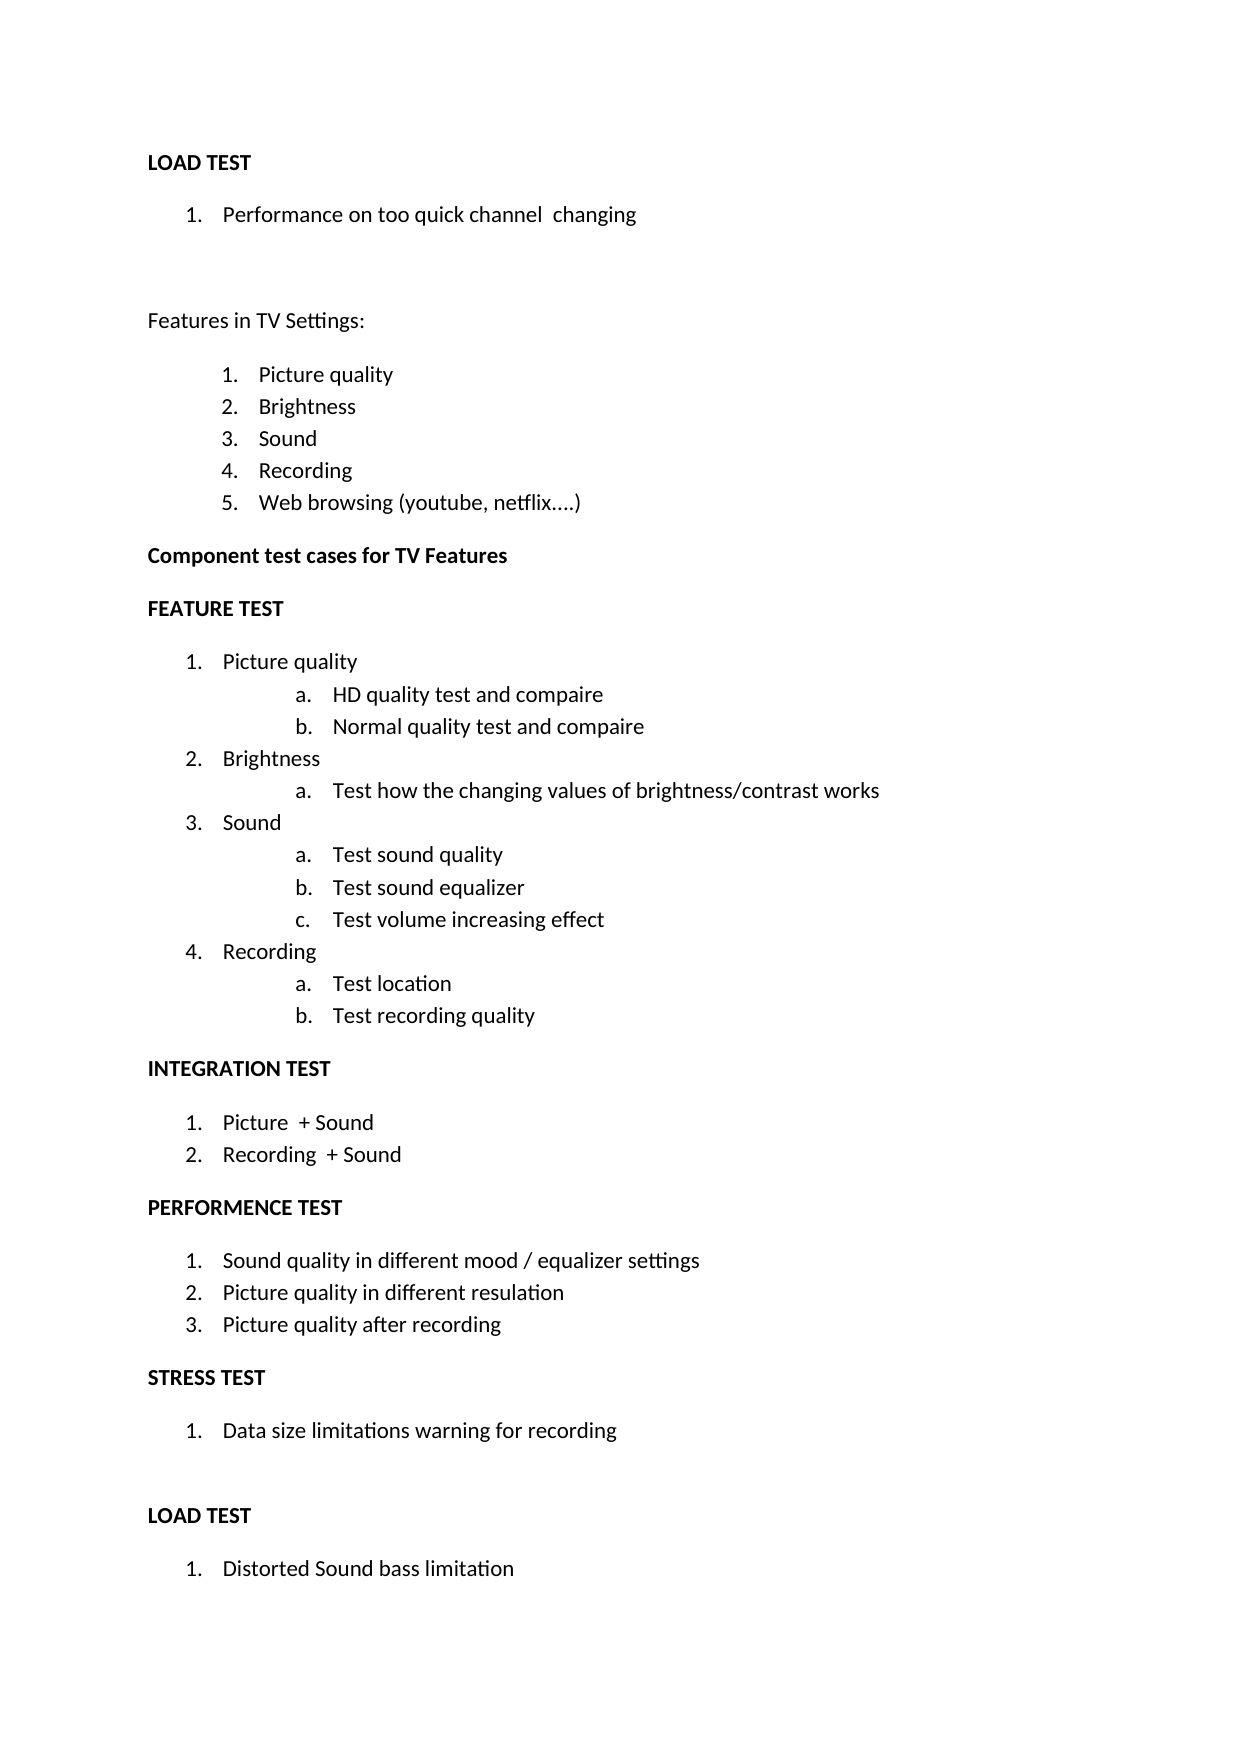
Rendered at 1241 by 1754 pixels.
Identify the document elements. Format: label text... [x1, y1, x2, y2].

text STRESS TEST [148, 1363, 1093, 1391]
list Sound quality in different mood / equalizer settings [185, 1246, 1093, 1274]
list Picture + Sound [185, 1108, 1093, 1136]
text LOAD TEST [148, 1501, 1093, 1529]
list Picture quality [185, 647, 1093, 676]
list Performance on too quick channel changing [185, 201, 1093, 229]
text PERFORMENCE TEST [148, 1193, 1093, 1221]
list Normal quality test and compaire [295, 712, 1093, 740]
list Recording [221, 456, 1093, 484]
list Test volume increasing effect [295, 905, 1093, 933]
list HD quality test and compaire [295, 680, 1093, 708]
list Test how the changing values of brightness/contrast works [295, 776, 1093, 804]
list Sound [185, 808, 1093, 836]
text LOAD TEST [148, 148, 1093, 176]
text INTEGRATION TEST [148, 1054, 1093, 1083]
list Test recording quality [295, 1002, 1093, 1029]
list Distorted Sound bass limitation [185, 1554, 1093, 1582]
list Picture quality in different resulation [185, 1278, 1093, 1306]
list Data size limitations warning for recording [185, 1416, 1093, 1444]
list Test location [295, 969, 1093, 997]
list Web browsing (youtube, netflix....) [221, 488, 1093, 516]
text Features in TV Settings: [148, 307, 1093, 335]
list Sound [221, 424, 1093, 452]
text Component test cases for TV Features [148, 541, 1093, 569]
list Brightness [185, 744, 1093, 772]
list Test sound equalizer [295, 873, 1093, 901]
list Picture quality [221, 360, 1093, 388]
text FEATURE TEST [148, 594, 1093, 622]
list Test sound quality [295, 841, 1093, 869]
list Recording [185, 937, 1093, 965]
list Picture quality after recording [185, 1310, 1093, 1338]
list Recording + Sound [185, 1140, 1093, 1168]
list Brightness [221, 392, 1093, 420]
